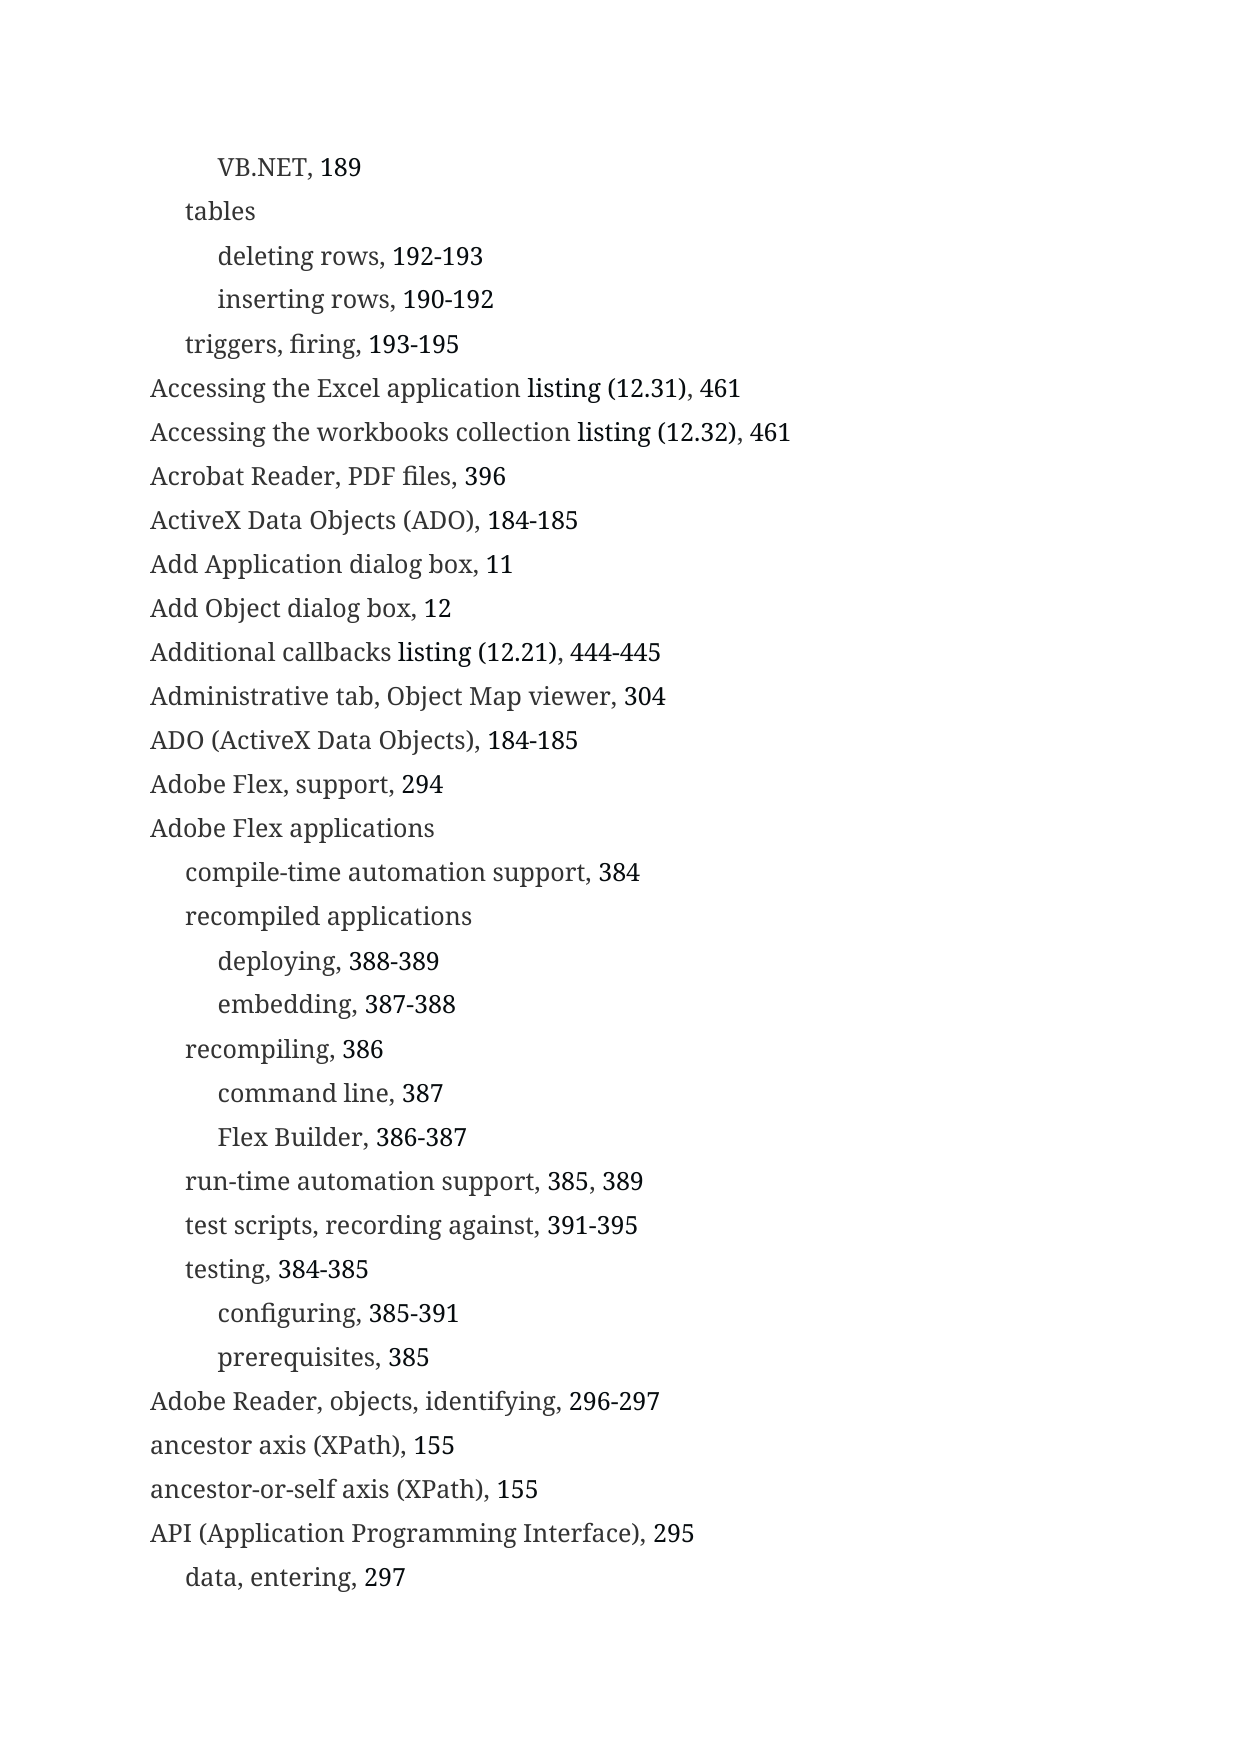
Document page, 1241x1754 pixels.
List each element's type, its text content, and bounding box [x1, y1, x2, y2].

text data, entering, 297 [185, 1560, 1090, 1594]
text test scripts, recording against, 391-395 [185, 1207, 1090, 1242]
text Acrobat Reader, PDF files, 396 [150, 458, 1090, 492]
text triggers, firing, 193-195 [185, 326, 1090, 360]
text ancestor-or-self axis (XPath), 155 [150, 1472, 1090, 1506]
text command line, 387 [217, 1075, 1090, 1109]
text ADO (ActiveX Data Objects), 184-185 [150, 723, 1090, 757]
text testing, 384-385 [185, 1252, 1090, 1286]
text inserting rows, 190-192 [217, 282, 1090, 316]
text Additional callbacks listing (12.21), 444-445 [150, 635, 1090, 669]
text API (Application Programming Interface), 295 [150, 1516, 1090, 1550]
text Adobe Reader, objects, identifying, 296-297 [150, 1384, 1090, 1418]
text prerequisites, 385 [217, 1340, 1090, 1374]
text Adobe Flex applications [150, 811, 1090, 845]
text Adobe Flex, support, 294 [150, 767, 1090, 801]
text recompiling, 386 [185, 1031, 1090, 1065]
text Add Object dialog box, 12 [150, 591, 1090, 625]
text VB.NET, 189 [217, 150, 1090, 184]
text ancestor axis (XPath), 155 [150, 1428, 1090, 1462]
text run-time automation support, 385, 389 [185, 1163, 1090, 1197]
text Accessing the workbooks collection listing (12.32), 461 [150, 414, 1090, 448]
text embedding, 387-388 [217, 987, 1090, 1021]
text deleting rows, 192-193 [217, 238, 1090, 272]
text Flex Builder, 386-387 [217, 1119, 1090, 1153]
text Administrative tab, Object Map viewer, 304 [150, 679, 1090, 713]
text configuring, 385-391 [217, 1296, 1090, 1330]
text recompiled applications [185, 899, 1090, 933]
text compile-time automation support, 384 [185, 855, 1090, 889]
text Accessing the Excel application listing (12.31), 461 [150, 370, 1090, 404]
text tables [185, 194, 1090, 228]
text Add Application dialog box, 11 [150, 547, 1090, 581]
text deploying, 388-389 [217, 943, 1090, 977]
text ActiveX Data Objects (ADO), 184-185 [150, 502, 1090, 537]
